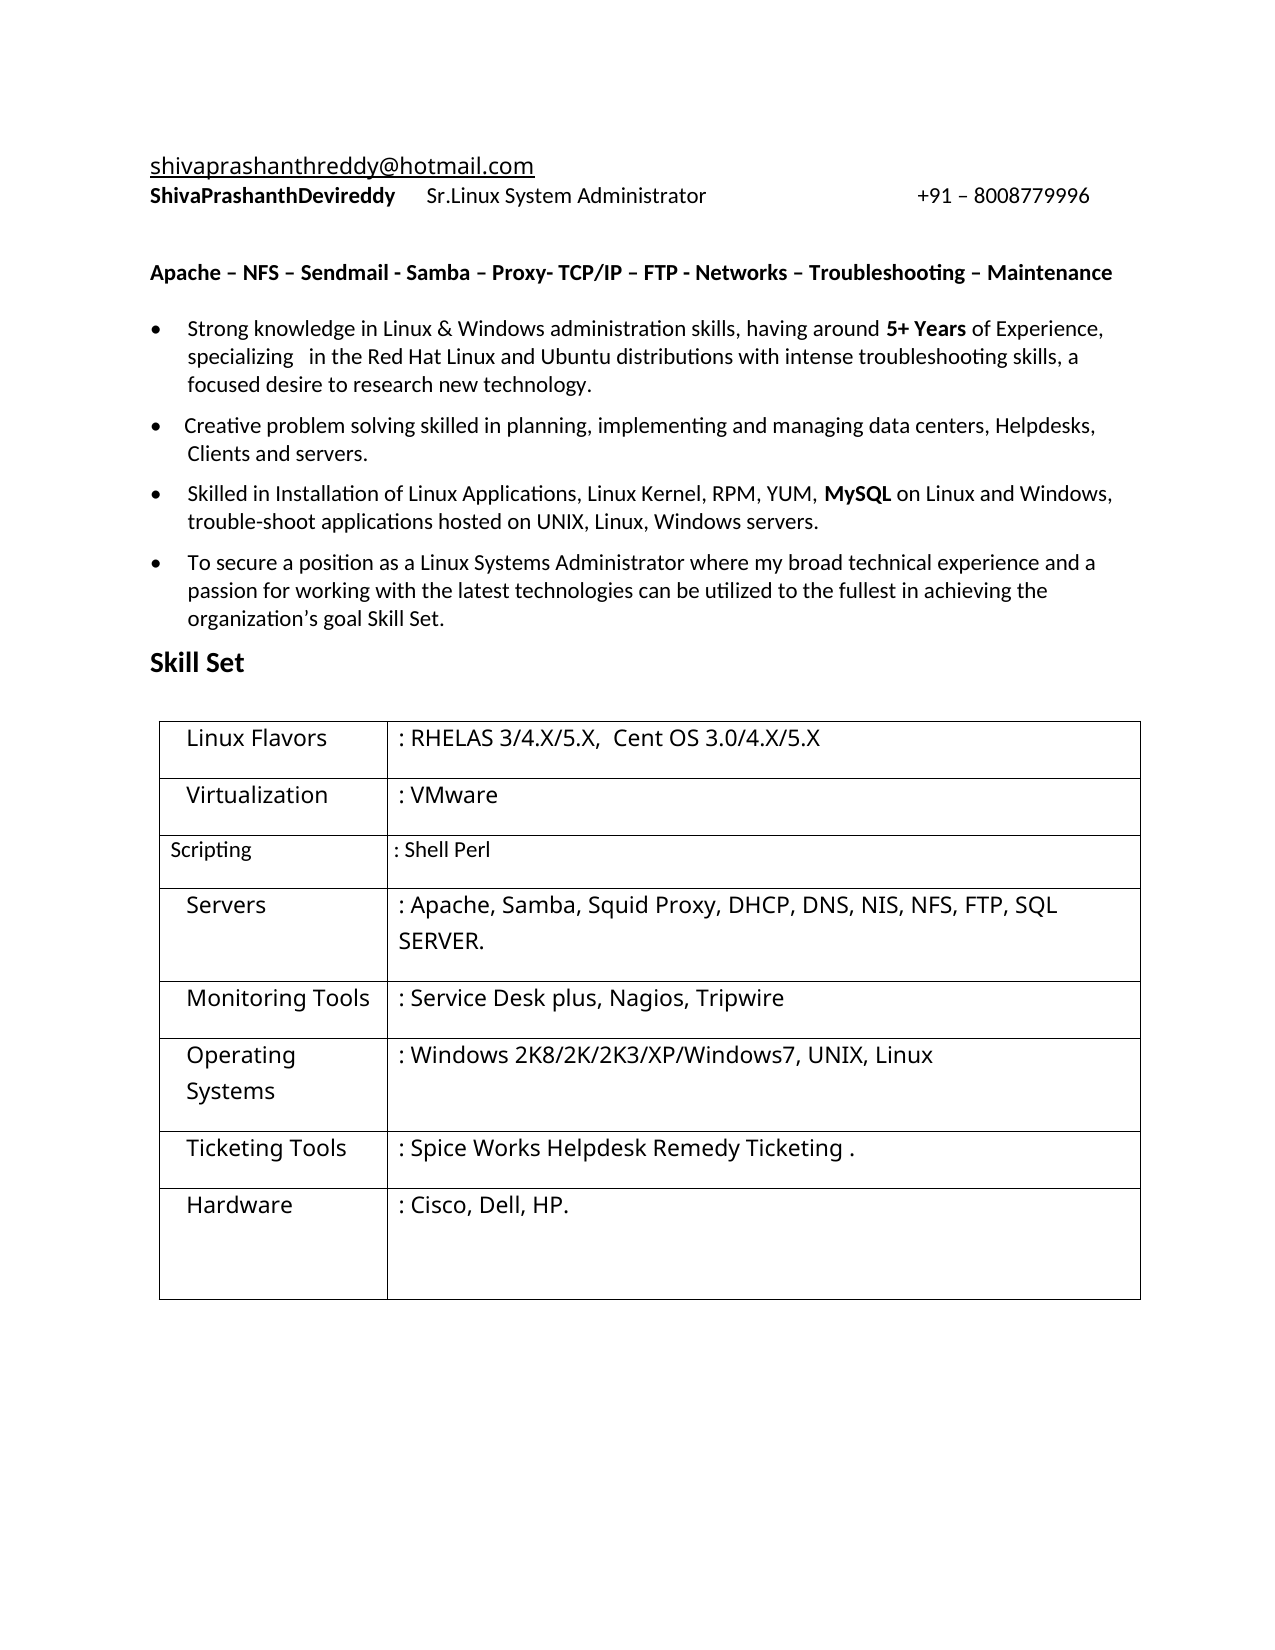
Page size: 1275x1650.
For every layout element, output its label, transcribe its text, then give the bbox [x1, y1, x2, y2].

table_cell : Shell Perl [388, 836, 1140, 888]
table_cell Monitoring Tools [160, 982, 387, 1038]
table_header Linux Flavors [160, 722, 387, 777]
table_cell Virtualization [160, 779, 387, 834]
table_cell : Service Desk plus, Nagios, Tripwire [388, 982, 1140, 1038]
table_cell : Apache, Samba, Squid Proxy, DHCP, DNS, NIS, NFS, FTP, SQL SERVER. [388, 889, 1140, 981]
table_cell Operating Systems [160, 1039, 387, 1131]
table_cell : Windows 2K8/2K/2K3/XP/Windows7, UNIX, Linux [388, 1039, 1140, 1131]
list Strong knowledge in Linux & Windows administration skills, having around 5+ Years of Experience, specializing in the Red Hat Linux and Ubuntu distributions with intense troubleshooting skills, a focused desire to research new technology. [150, 314, 1125, 398]
table_header : RHELAS 3/4.X/5.X, Cent OS 3.0/4.X/5.X [388, 722, 1140, 777]
table_cell Hardware [160, 1189, 387, 1298]
list To secure a position as a Linux Systems Administrator where my broad technical experience and a passion for working with the latest technologies can be utilized to the fullest in achieving the organization’s goal Skill Set. [150, 548, 1125, 632]
table_cell Scripting [160, 836, 387, 888]
list Creative problem solving skilled in planning, implementing and managing data centers, Helpdesks, Clients and servers. [150, 411, 1125, 467]
text Apache – NFS – Sendmail - Samba – Proxy- TCP/IP – FTP - Networks – Troubleshooting – Maintenance [150, 258, 1125, 286]
text Skill Set [150, 644, 1125, 680]
table_cell Ticketing Tools [160, 1132, 387, 1188]
table_cell : VMware [388, 779, 1140, 834]
table_cell : Cisco, Dell, HP. [388, 1189, 1140, 1298]
table_cell : Spice Works Helpdesk Remedy Ticketing . [388, 1132, 1140, 1188]
text ShivaPrashanthDevireddy Sr.Linux System Administrator +91 – 8008779996 [150, 181, 1125, 209]
table_cell Servers [160, 889, 387, 981]
text shivaprashanthreddy@hotmail.com [150, 150, 1125, 181]
list Skilled in Installation of Linux Applications, Linux Kernel, RPM, YUM, MySQL on Linux and Windows, trouble-shoot applications hosted on UNIX, Linux, Windows servers. [150, 479, 1125, 535]
